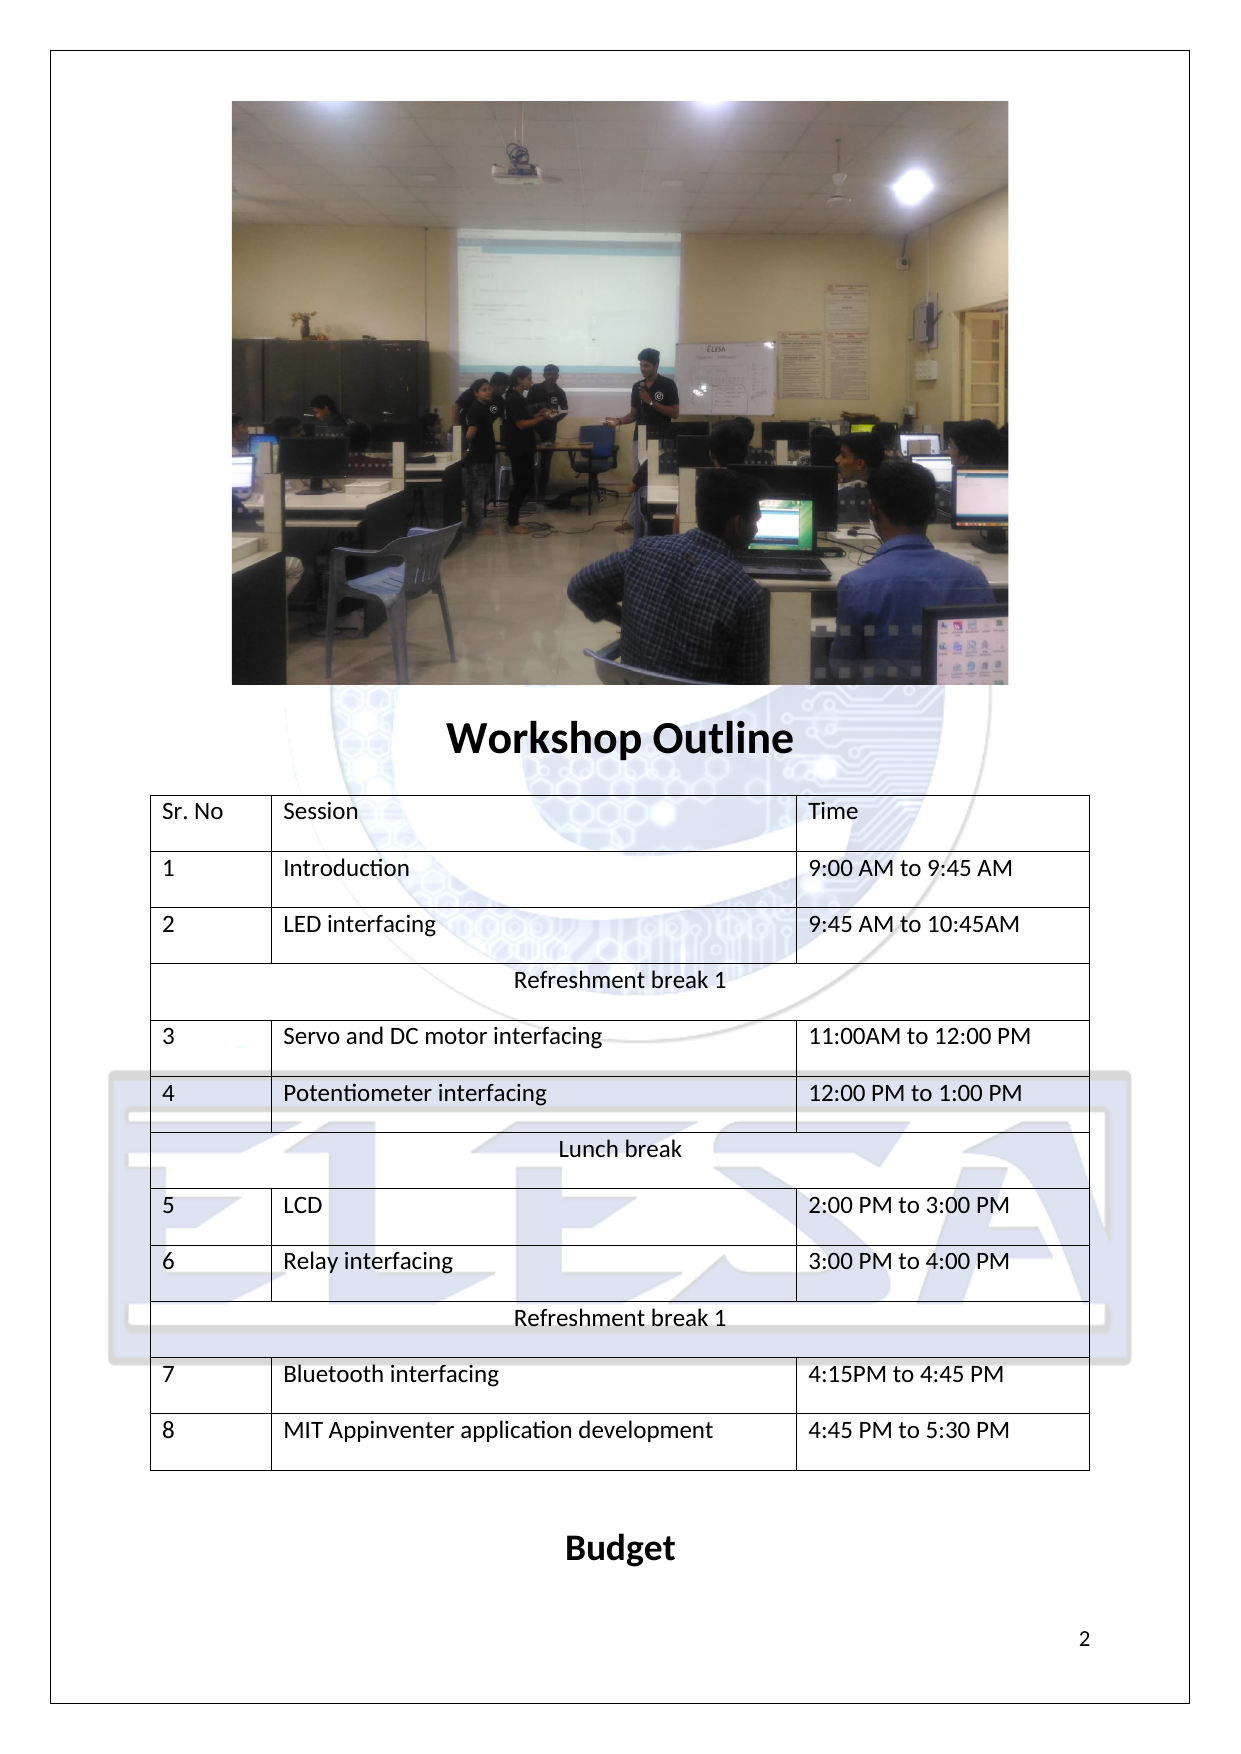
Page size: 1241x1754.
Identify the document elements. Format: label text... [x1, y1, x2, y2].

table_cell Potentiometer interfacing [272, 1077, 796, 1132]
table_cell 9:00 AM to 9:45 AM [797, 852, 1089, 907]
table_cell 2:00 PM to 3:00 PM [797, 1189, 1089, 1244]
table_cell 4 [151, 1077, 271, 1132]
table_header Time [797, 796, 1089, 851]
table_cell 12:00 PM to 1:00 PM [797, 1077, 1089, 1132]
table_cell 2 [151, 908, 271, 963]
table_cell 3:00 PM to 4:00 PM [797, 1246, 1089, 1301]
table_cell 4:45 PM to 5:30 PM [797, 1414, 1089, 1469]
table_cell 9:45 AM to 10:45AM [797, 908, 1089, 963]
table_cell Introduction [272, 852, 796, 907]
table_cell 8 [151, 1414, 271, 1469]
table_cell 4:15PM to 4:45 PM [797, 1358, 1089, 1413]
text Budget [150, 1523, 1090, 1569]
table_cell Servo and DC motor interfacing [272, 1021, 796, 1076]
table_cell 7 [151, 1358, 271, 1413]
table_cell Relay interfacing [272, 1246, 796, 1301]
table_cell Bluetooth interfacing [272, 1358, 796, 1413]
picture [231, 101, 1009, 685]
table_cell 5 [151, 1189, 271, 1244]
table_header Session [272, 796, 796, 851]
table_cell 3 [151, 1021, 271, 1076]
table_cell LCD [272, 1189, 796, 1244]
table_cell LED interfacing [272, 908, 796, 963]
table_cell Lunch break [151, 1133, 1089, 1188]
table_cell 1 [151, 852, 271, 907]
table_cell MIT Appinventer application development [272, 1414, 796, 1469]
table_header Sr. No [151, 796, 271, 851]
text Workshop Outline [150, 709, 1090, 765]
table_cell Refreshment break 1 [151, 964, 1089, 1019]
table_cell 6 [151, 1246, 271, 1301]
table_cell 11:00AM to 12:00 PM [797, 1021, 1089, 1076]
table_cell Refreshment break 1 [151, 1302, 1089, 1357]
